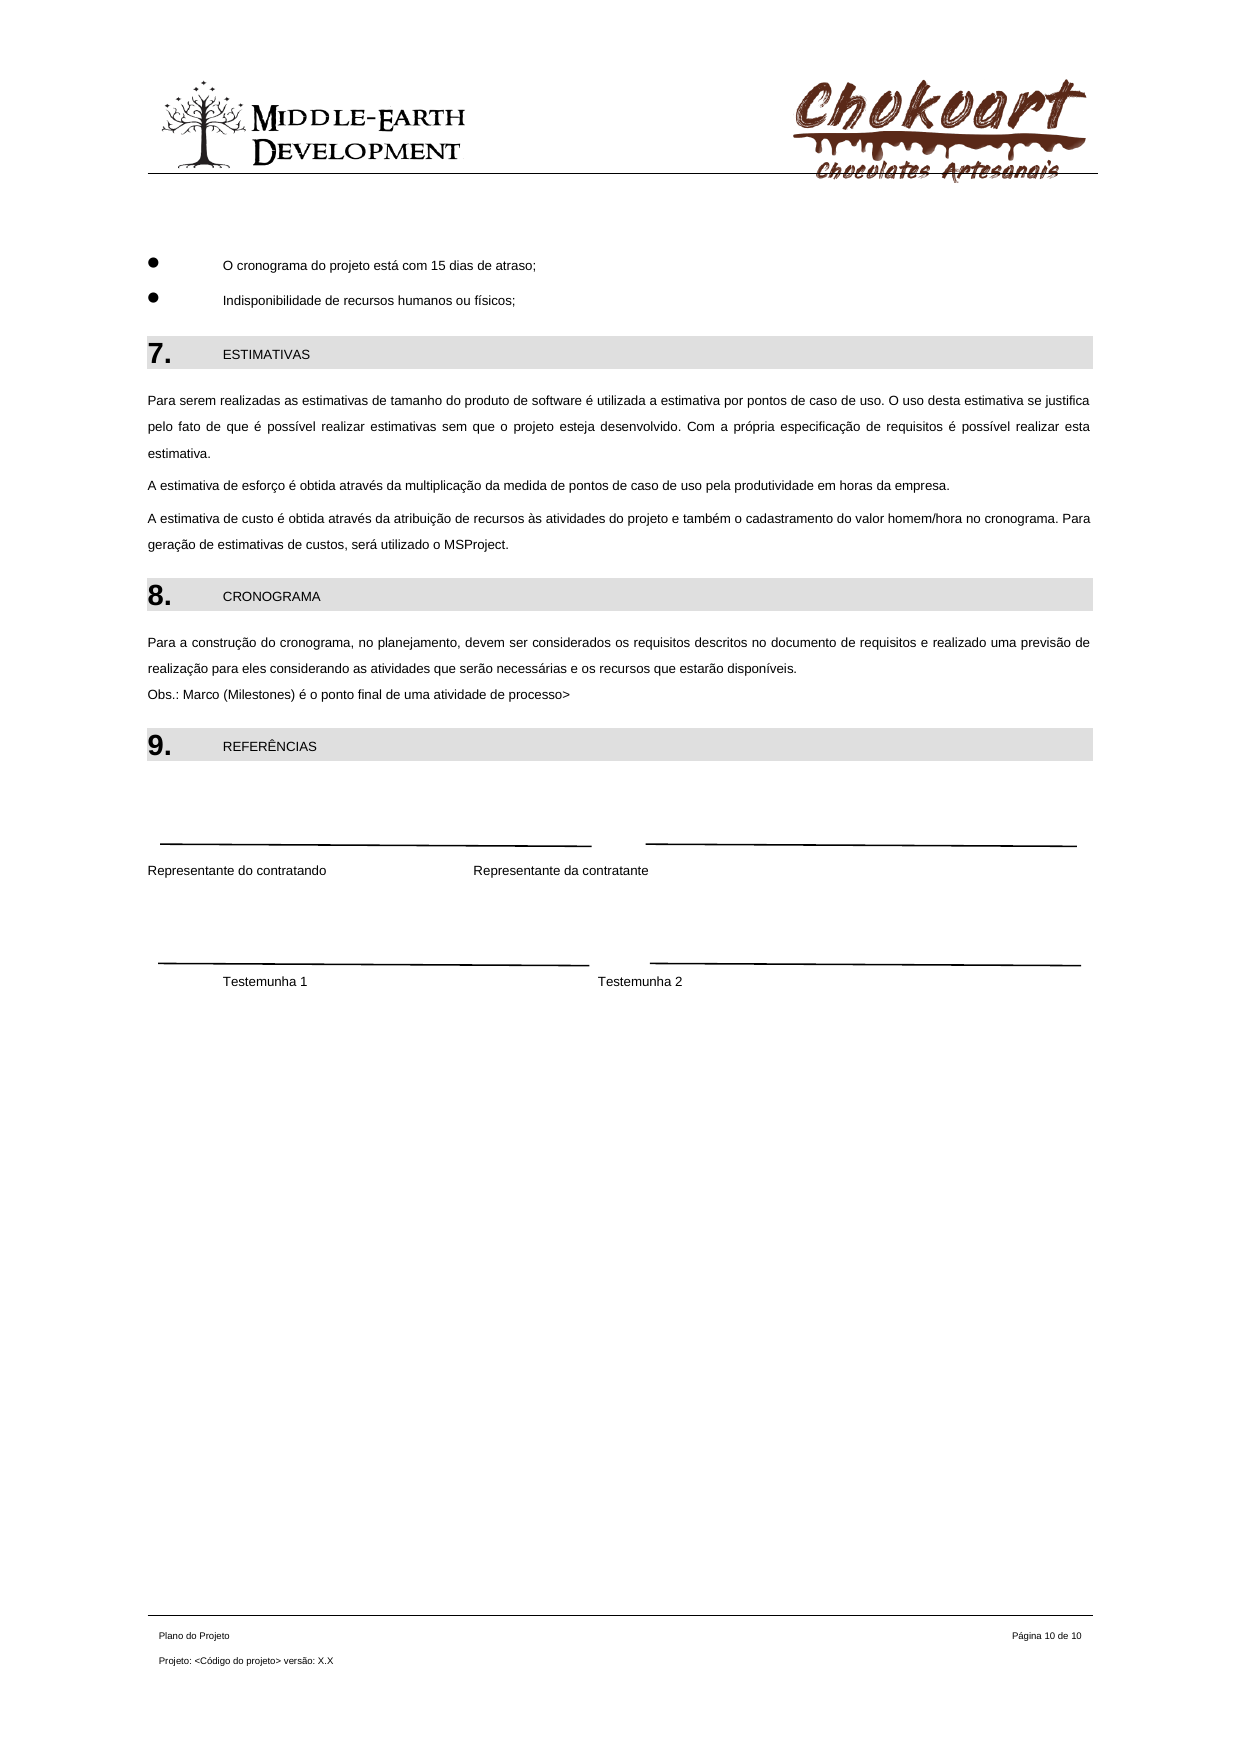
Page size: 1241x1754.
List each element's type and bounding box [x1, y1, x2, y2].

picture [158, 79, 468, 169]
picture [786, 78, 1095, 173]
picture [786, 174, 1095, 186]
